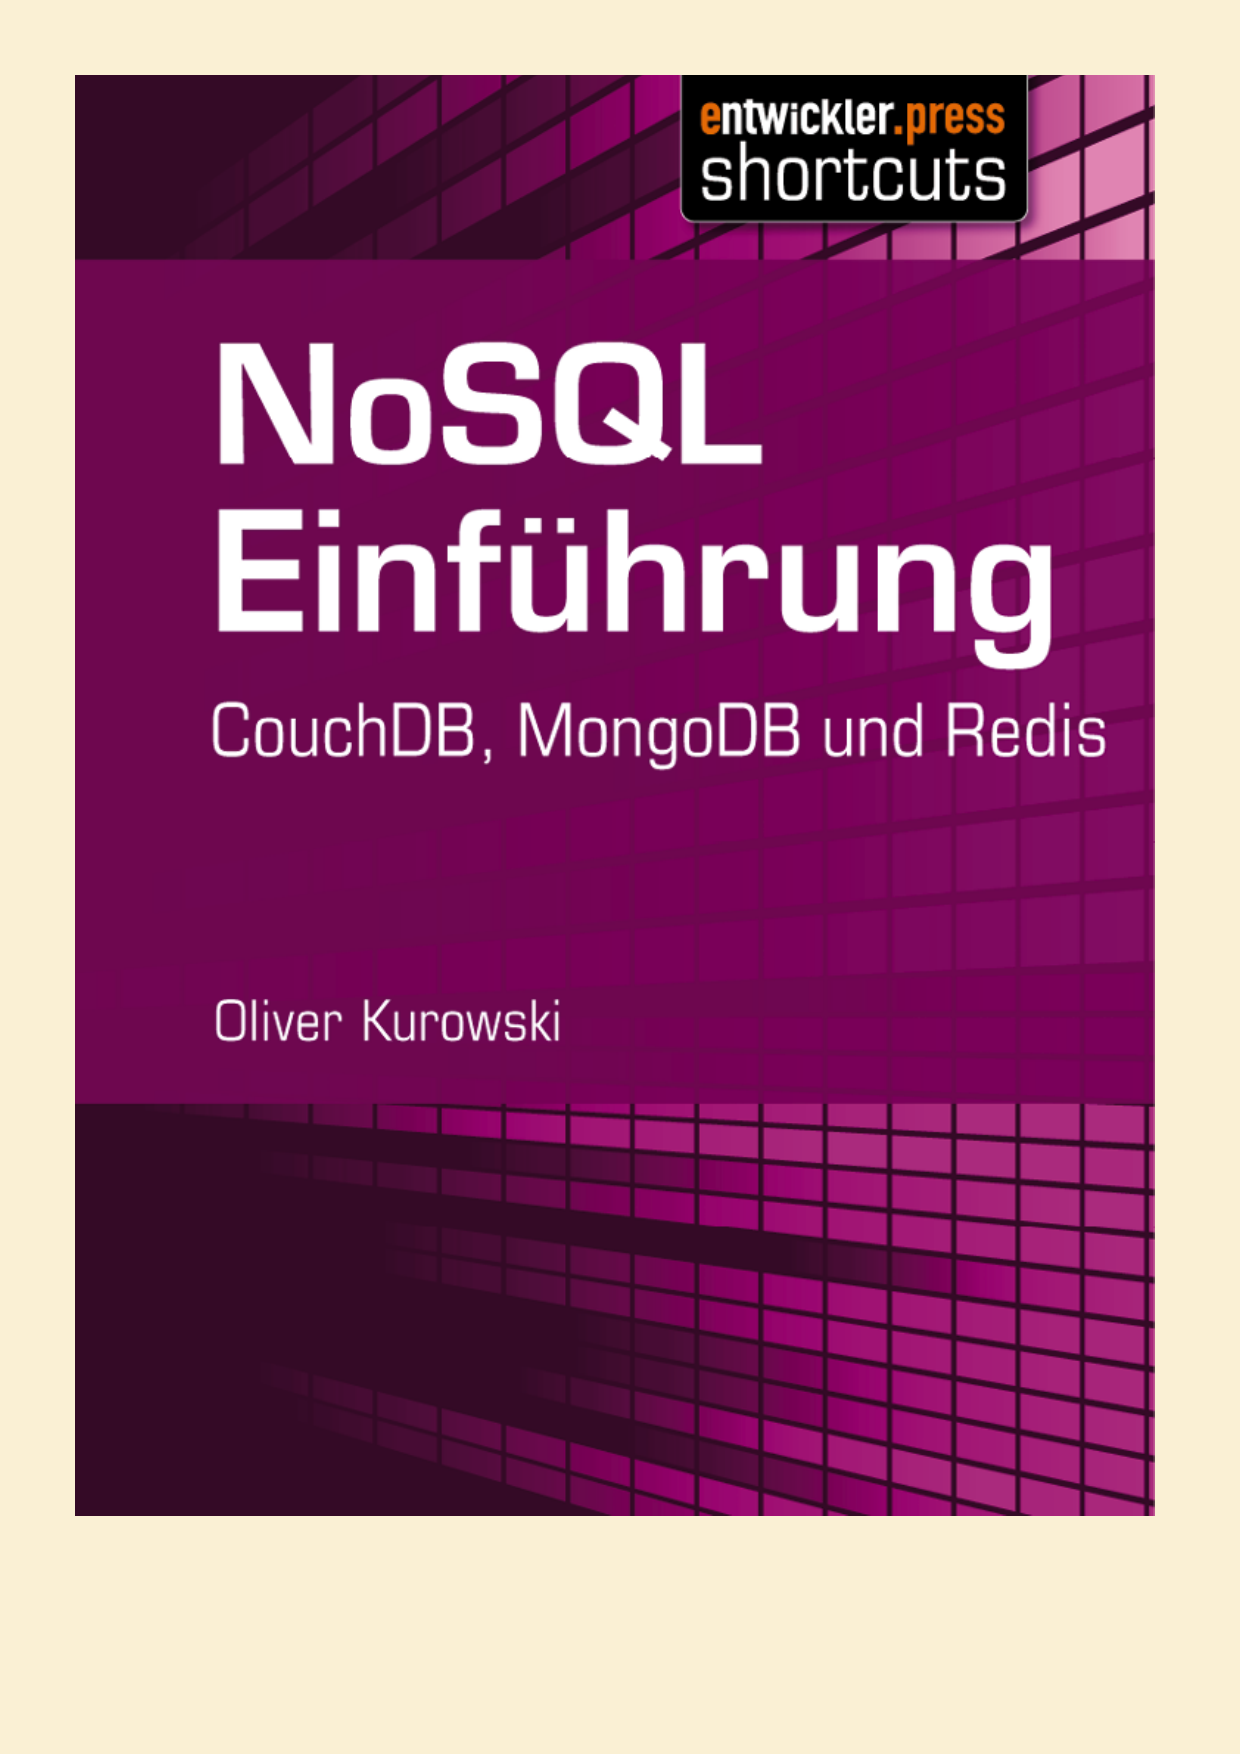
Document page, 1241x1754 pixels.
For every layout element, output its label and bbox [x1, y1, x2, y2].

picture [75, 75, 1155, 1516]
